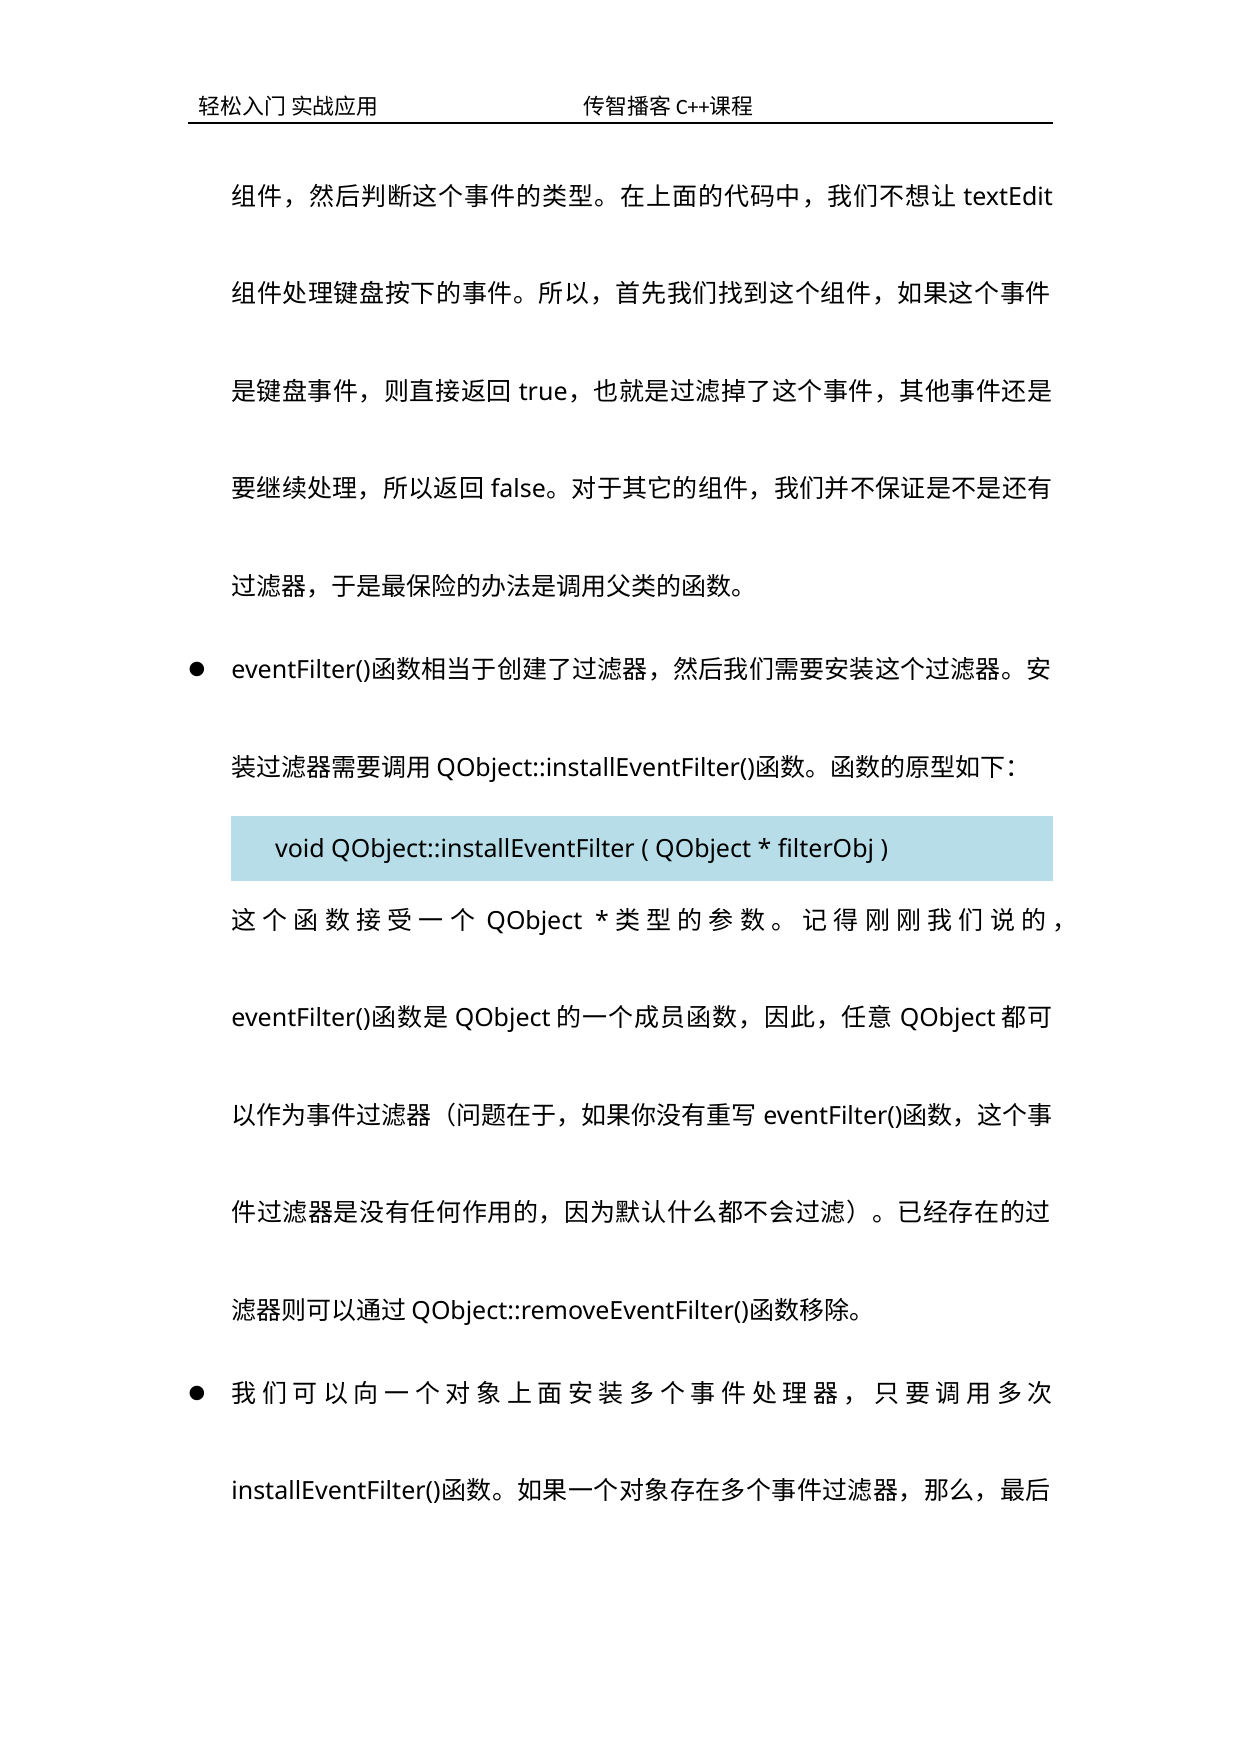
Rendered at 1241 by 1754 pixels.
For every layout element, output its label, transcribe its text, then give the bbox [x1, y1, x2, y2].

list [187, 1359, 1053, 1521]
list eventFilter()函数相当于创建了过滤器，然后我们需要安装这个过滤器。安装过滤器需要调用QObject::installEventFilter()函数。函数的原型如下： [187, 635, 1053, 798]
text void QObject::installEventFilter ( QObject * filterObj ) [231, 816, 1053, 881]
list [187, 162, 1053, 617]
text 这个函数接受一个QObject *类型的参数。记得刚刚我们说的，eventFilter()函数是QObject的一个成员函数，因此，任意QObject都可以作为事件过滤器（问题在于，如果你没有重写eventFilter()函数，这个事件过滤器是没有任何作用的，因为默认什么都不会过滤）。已经存在的过滤器则可以通过QObject::removeEventFilter()函数移除。 [231, 886, 1053, 1341]
